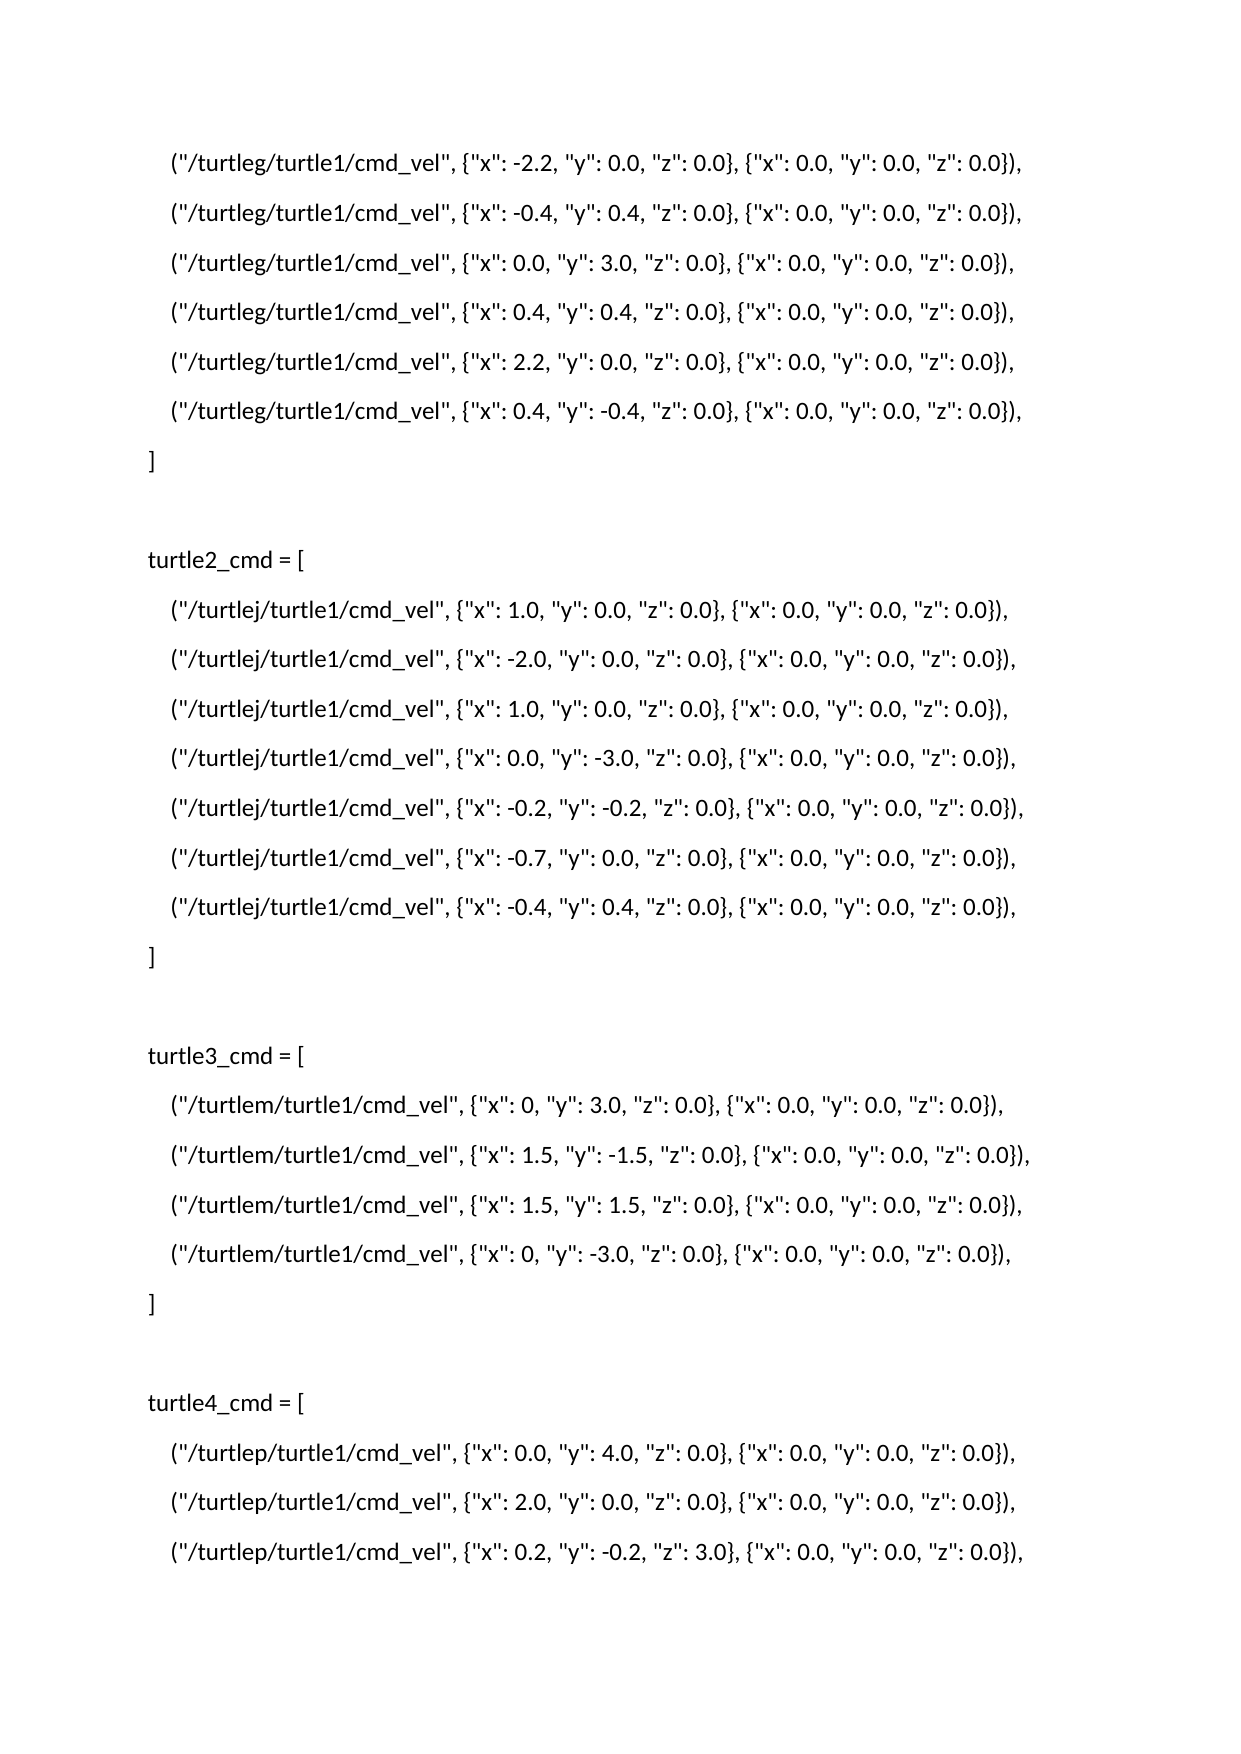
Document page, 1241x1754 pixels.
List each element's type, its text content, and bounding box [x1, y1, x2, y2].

text ("/turtlej/turtle1/cmd_vel", {"x": -0.4, "y": 0.4, "z": 0.0}, {"x": 0.0, "y": 0.0, "z": 0.0}), [148, 891, 1093, 922]
text ("/turtlej/turtle1/cmd_vel", {"x": -2.0, "y": 0.0, "z": 0.0}, {"x": 0.0, "y": 0.0, "z": 0.0}), [148, 643, 1093, 674]
text ("/turtlej/turtle1/cmd_vel", {"x": -0.2, "y": -0.2, "z": 0.0}, {"x": 0.0, "y": 0.0, "z": 0.0}), [148, 792, 1093, 823]
text ] [148, 1288, 1093, 1318]
text ] [148, 445, 1093, 476]
text ("/turtleg/turtle1/cmd_vel", {"x": 0.4, "y": -0.4, "z": 0.0}, {"x": 0.0, "y": 0.0, "z": 0.0}), [148, 396, 1093, 426]
text ("/turtlep/turtle1/cmd_vel", {"x": 2.0, "y": 0.0, "z": 0.0}, {"x": 0.0, "y": 0.0, "z": 0.0}), [148, 1486, 1093, 1517]
text ("/turtleg/turtle1/cmd_vel", {"x": -0.4, "y": 0.4, "z": 0.0}, {"x": 0.0, "y": 0.0, "z": 0.0}), [148, 197, 1093, 228]
text ("/turtleg/turtle1/cmd_vel", {"x": 0.0, "y": 3.0, "z": 0.0}, {"x": 0.0, "y": 0.0, "z": 0.0}), [148, 247, 1093, 277]
text ("/turtlej/turtle1/cmd_vel", {"x": 1.0, "y": 0.0, "z": 0.0}, {"x": 0.0, "y": 0.0, "z": 0.0}), [148, 594, 1093, 624]
text ("/turtlem/turtle1/cmd_vel", {"x": 0, "y": -3.0, "z": 0.0}, {"x": 0.0, "y": 0.0, "z": 0.0}), [148, 1238, 1093, 1269]
text turtle2_cmd = [ [148, 544, 1093, 575]
text ("/turtlem/turtle1/cmd_vel", {"x": 1.5, "y": 1.5, "z": 0.0}, {"x": 0.0, "y": 0.0, "z": 0.0}), [148, 1189, 1093, 1219]
text ("/turtlem/turtle1/cmd_vel", {"x": 1.5, "y": -1.5, "z": 0.0}, {"x": 0.0, "y": 0.0, "z": 0.0}), [148, 1139, 1093, 1170]
text ("/turtlep/turtle1/cmd_vel", {"x": 0.0, "y": 4.0, "z": 0.0}, {"x": 0.0, "y": 0.0, "z": 0.0}), [148, 1437, 1093, 1467]
text ("/turtlej/turtle1/cmd_vel", {"x": 1.0, "y": 0.0, "z": 0.0}, {"x": 0.0, "y": 0.0, "z": 0.0}), [148, 693, 1093, 723]
text ("/turtlej/turtle1/cmd_vel", {"x": -0.7, "y": 0.0, "z": 0.0}, {"x": 0.0, "y": 0.0, "z": 0.0}), [148, 842, 1093, 872]
text turtle4_cmd = [ [148, 1387, 1093, 1418]
text ("/turtlem/turtle1/cmd_vel", {"x": 0, "y": 3.0, "z": 0.0}, {"x": 0.0, "y": 0.0, "z": 0.0}), [148, 1090, 1093, 1120]
text ("/turtlej/turtle1/cmd_vel", {"x": 0.0, "y": -3.0, "z": 0.0}, {"x": 0.0, "y": 0.0, "z": 0.0}), [148, 743, 1093, 773]
text ("/turtleg/turtle1/cmd_vel", {"x": 0.4, "y": 0.4, "z": 0.0}, {"x": 0.0, "y": 0.0, "z": 0.0}), [148, 296, 1093, 327]
text ("/turtleg/turtle1/cmd_vel", {"x": 2.2, "y": 0.0, "z": 0.0}, {"x": 0.0, "y": 0.0, "z": 0.0}), [148, 346, 1093, 376]
text ("/turtlep/turtle1/cmd_vel", {"x": 0.2, "y": -0.2, "z": 3.0}, {"x": 0.0, "y": 0.0, "z": 0.0}), [148, 1536, 1093, 1566]
text turtle3_cmd = [ [148, 1040, 1093, 1071]
text ("/turtleg/turtle1/cmd_vel", {"x": -2.2, "y": 0.0, "z": 0.0}, {"x": 0.0, "y": 0.0, "z": 0.0}), [148, 148, 1093, 178]
text ] [148, 941, 1093, 971]
